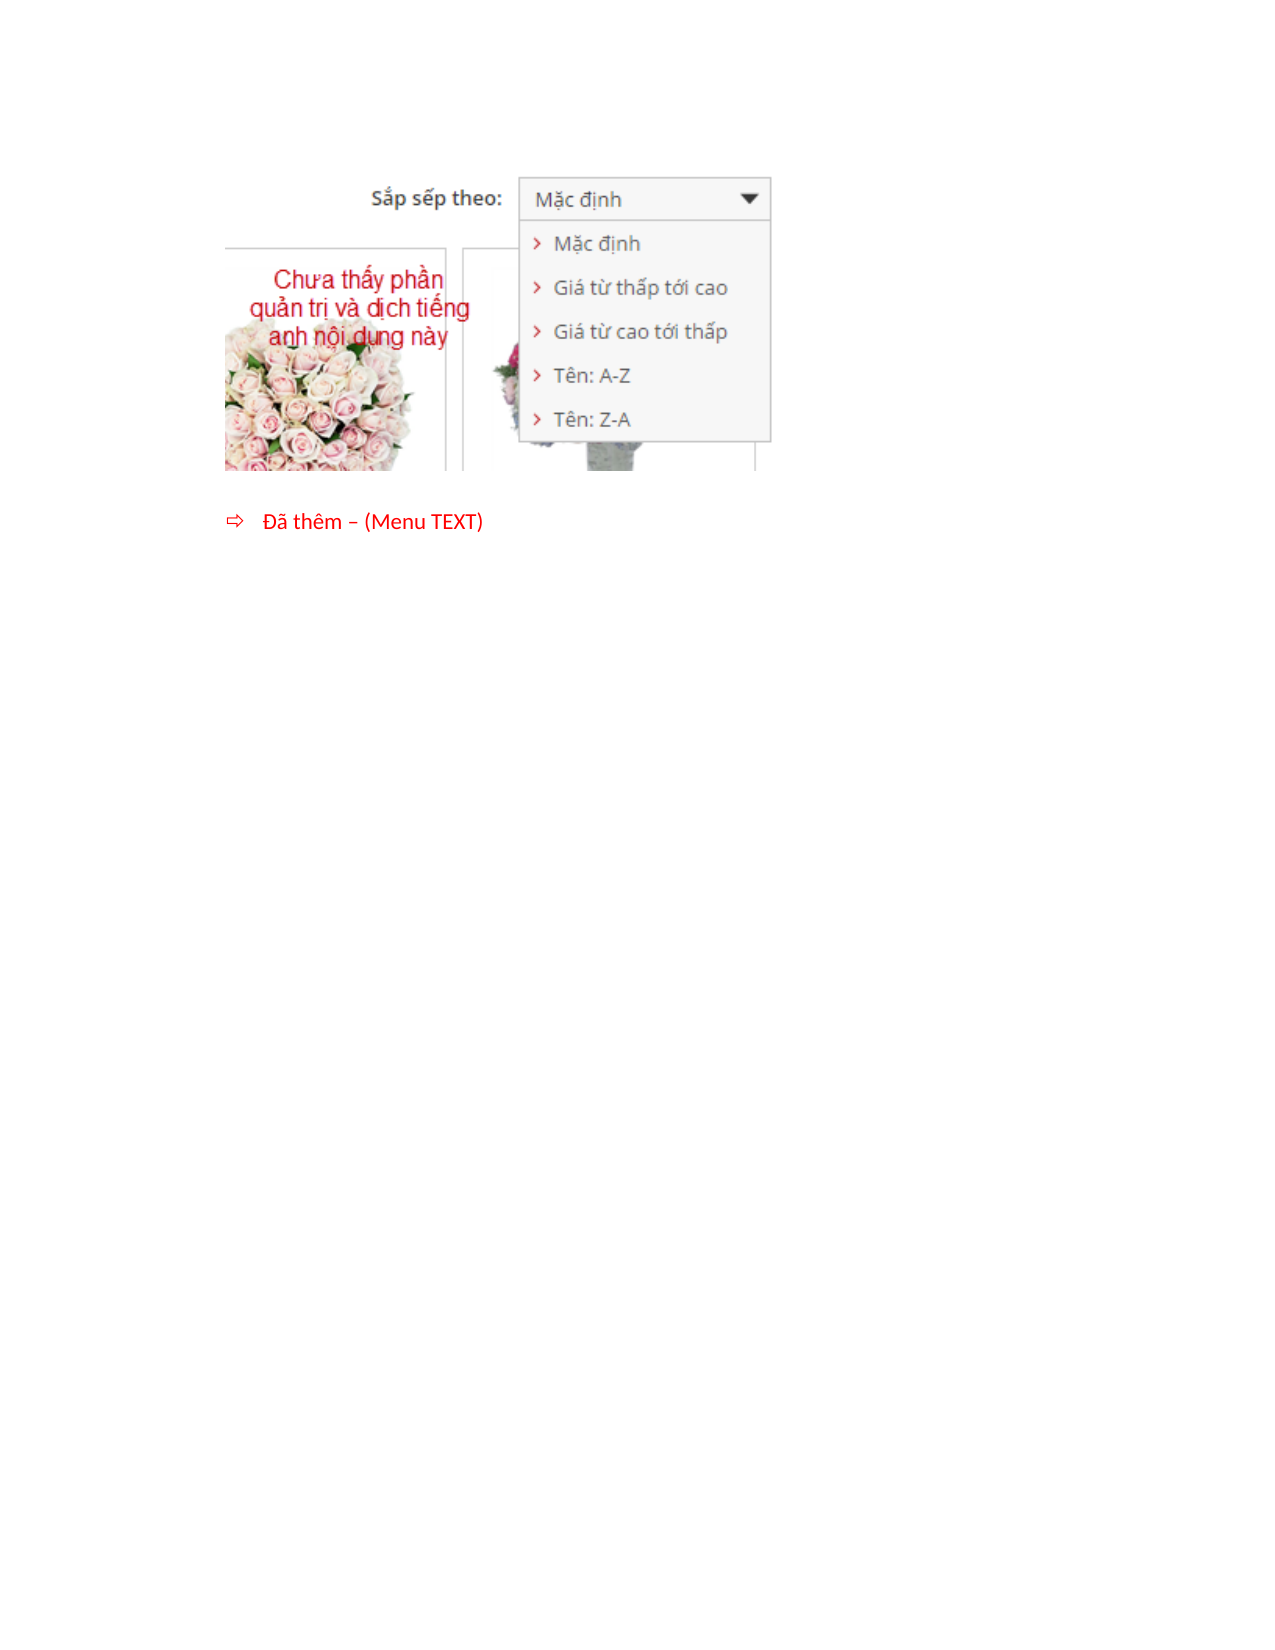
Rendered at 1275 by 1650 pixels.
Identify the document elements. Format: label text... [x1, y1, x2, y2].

list Đã thêm – (Menu TEXT) [225, 507, 1125, 535]
picture [225, 150, 778, 471]
